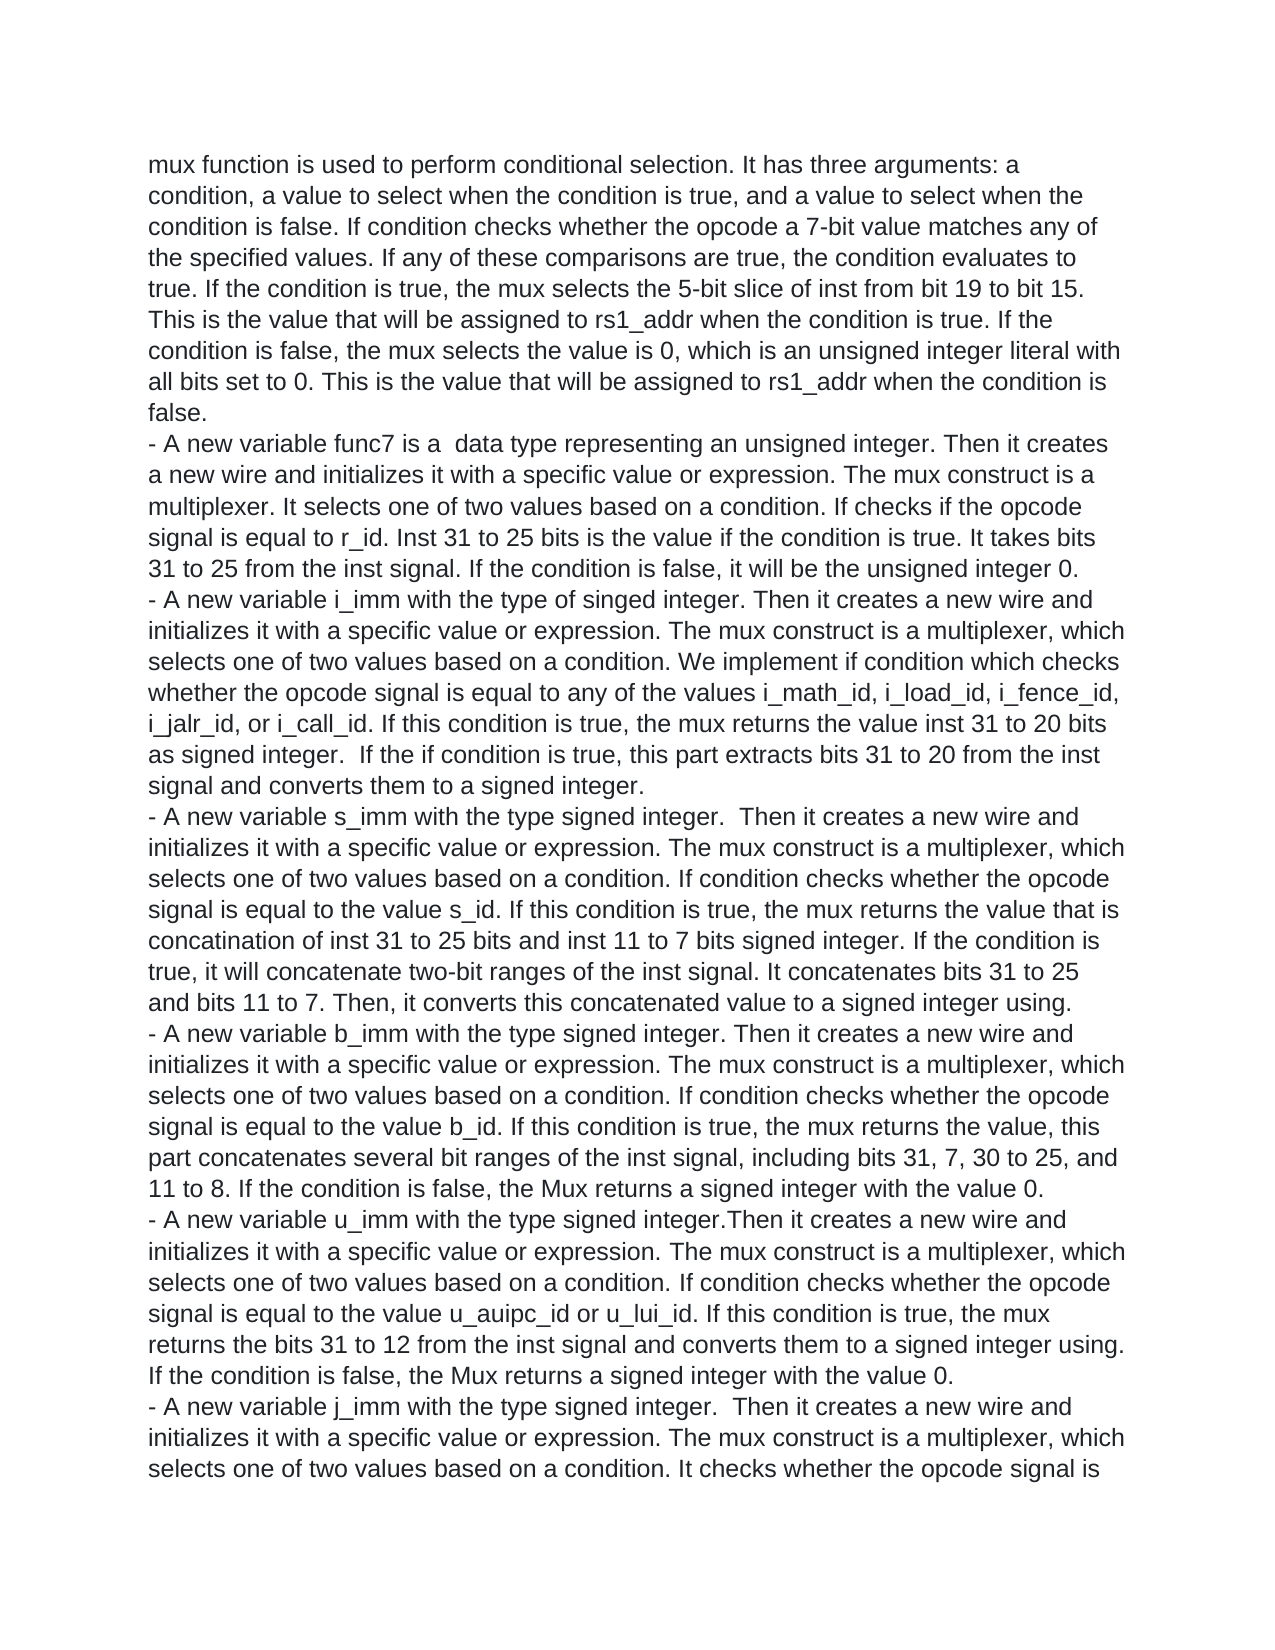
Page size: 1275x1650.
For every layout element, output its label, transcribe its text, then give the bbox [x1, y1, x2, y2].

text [148, 1392, 1127, 1482]
text - A new variable b_imm with the type signed integer. Then it creates a new wire and initializes it with a specific value or expression. The mux construct is a multiplexer, which selects one of two values based on a condition. If condition checks whether the opcode signal is equal to the value b_id. If this condition is true, the mux returns the value, this part concatenates several bit ranges of the inst signal, including bits 31, 7, 30 to 25, and 11 to 8. If the condition is false, the Mux returns a signed integer with the value 0. [148, 1019, 1127, 1203]
text - A new variable s_imm with the type signed integer. Then it creates a new wire and initializes it with a specific value or expression. The mux construct is a multiplexer, which selects one of two values based on a condition. If condition checks whether the opcode signal is equal to the value s_id. If this condition is true, the mux returns the value that is concatination of inst 31 to 25 bits and inst 11 to 7 bits signed integer. If the condition is true, it will concatenate two-bit ranges of the inst signal. It concatenates bits 31 to 25 and bits 11 to 7. Then, it converts this concatenated value to a signed integer using. [148, 802, 1127, 1017]
text - A new variable func7 is a data type representing an unsigned integer. Then it creates a new wire and initializes it with a specific value or expression. The mux construct is a multiplexer. It selects one of two values based on a condition. If checks if the opcode signal is equal to r_id. Inst 31 to 25 bits is the value if the condition is true. It takes bits 31 to 25 from the inst signal. If the condition is false, it will be the unsigned integer 0. [148, 429, 1127, 582]
text - A new variable u_imm with the type signed integer.Then it creates a new wire and initializes it with a specific value or expression. The mux construct is a multiplexer, which selects one of two values based on a condition. If condition checks whether the opcode signal is equal to the value u_auipc_id or u_lui_id. If this condition is true, the mux returns the bits 31 to 12 from the inst signal and converts them to a signed integer using. If the condition is false, the Mux returns a signed integer with the value 0. [148, 1205, 1127, 1389]
text - A new variable i_imm with the type of singed integer. Then it creates a new wire and initializes it with a specific value or expression. The mux construct is a multiplexer, which selects one of two values based on a condition. We implement if condition which checks whether the opcode signal is equal to any of the values i_math_id, i_load_id, i_fence_id, i_jalr_id, or i_call_id. If this condition is true, the mux returns the value inst 31 to 20 bits as signed integer. If the if condition is true, this part extracts bits 31 to 20 from the inst signal and converts them to a signed integer. [148, 584, 1127, 799]
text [148, 150, 1127, 427]
